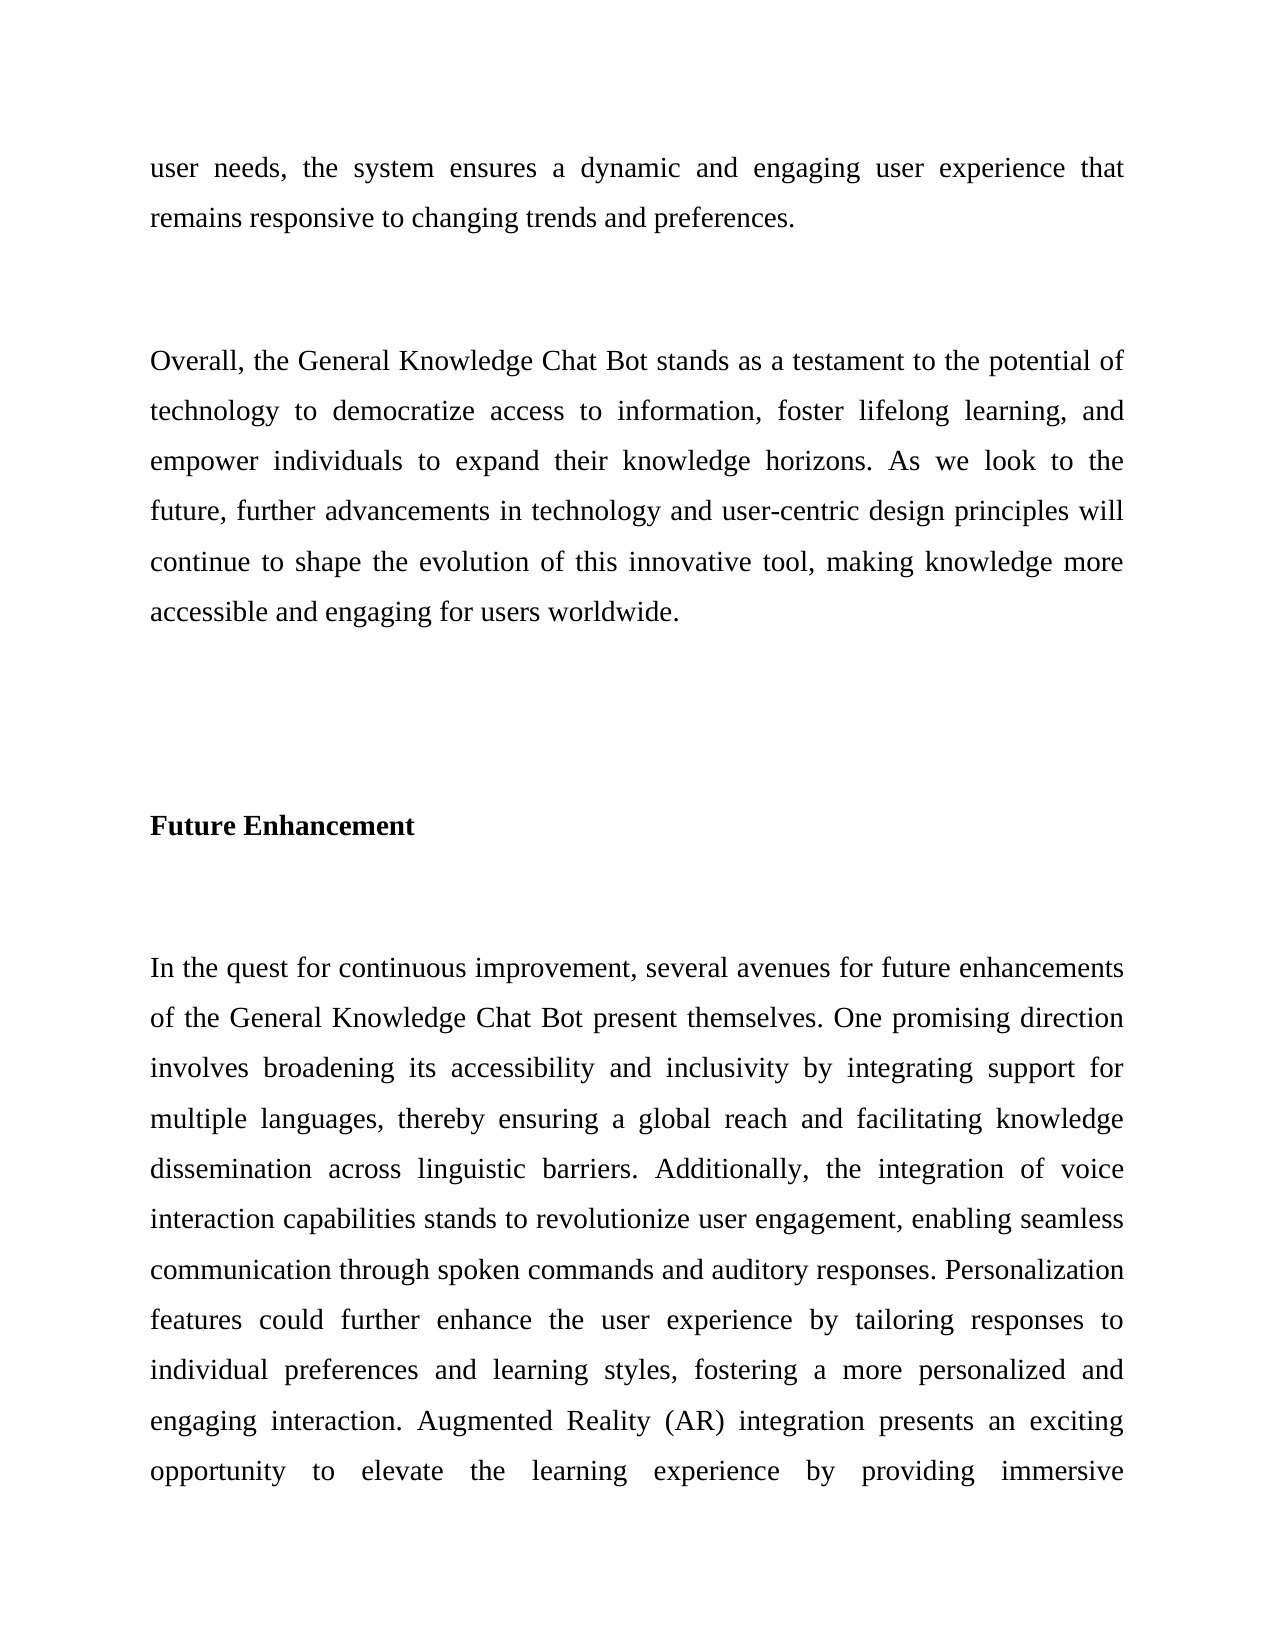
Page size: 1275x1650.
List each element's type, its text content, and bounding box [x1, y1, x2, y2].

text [150, 950, 1125, 1487]
text Future Enhancement [150, 808, 1125, 841]
text Overall, the General Knowledge Chat Bot stands as a testament to the potential of technology to democratize access to information, foster lifelong learning, and empower individuals to expand their knowledge horizons. As we look to the future, further advancements in technology and user-centric design principles will continue to shape the evolution of this innovative tool, making knowledge more accessible and engaging for users worldwide. [150, 343, 1125, 628]
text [150, 150, 1125, 234]
